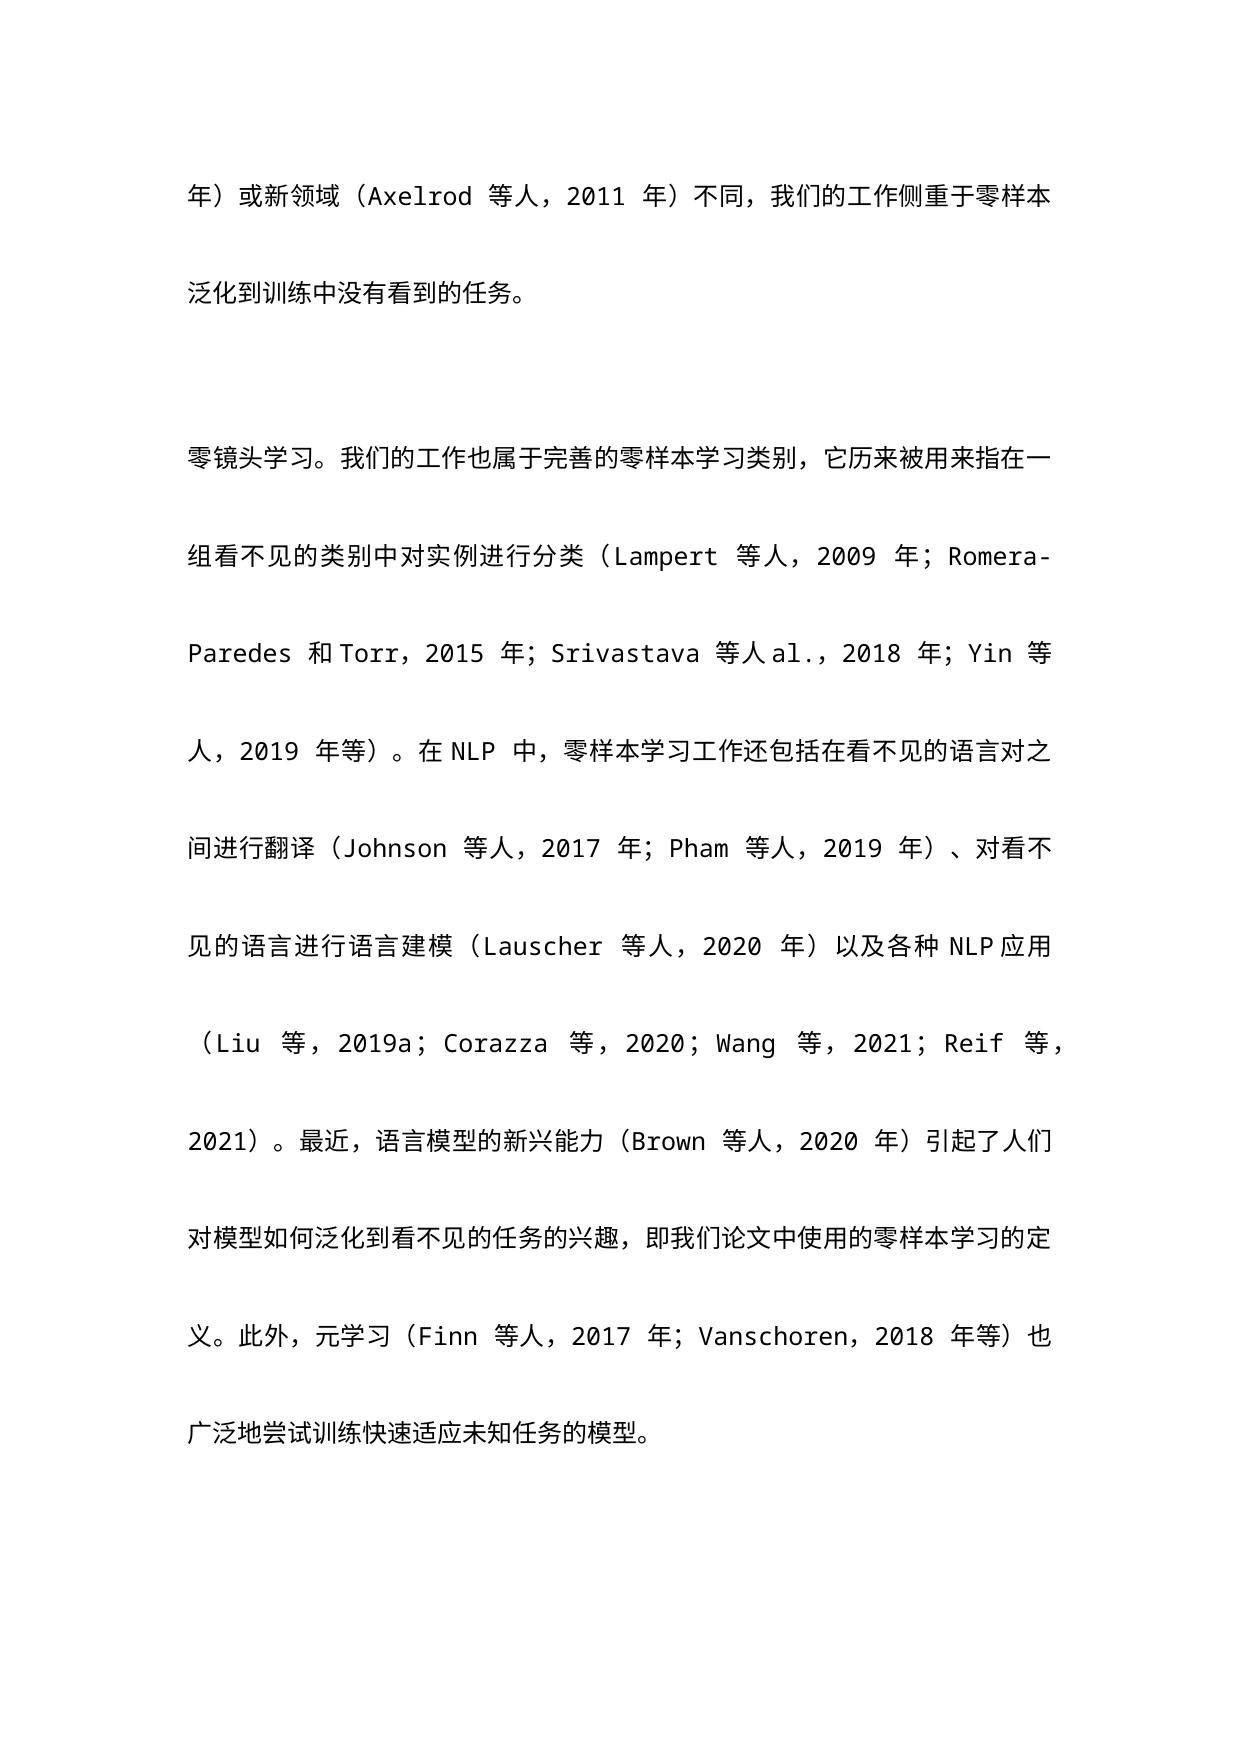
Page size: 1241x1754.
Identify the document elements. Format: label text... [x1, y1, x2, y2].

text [187, 162, 1053, 324]
text 零镜头学习。我们的工作也属于完善的零样本学习类别，它历来被用来指在一组看不见的类别中对实例进行分类（Lampert 等人，2009 年；Romera-Paredes 和 Torr，2015 年；Srivastava 等人al.，2018 年；Yin 等人，2019 年等）。在 NLP 中，零样本学习工作还包括在看不见的语言对之间进行翻译（Johnson 等人，2017 年；Pham 等人，2019 年）、对看不见的语言进行语言建模（Lauscher 等人，2020 年）以及各种 NLP应用（Liu 等，2019a；Corazza 等，2020；Wang 等，2021；Reif 等，2021）。最近，语言模型的新兴能力（Brown 等人，2020 年）引起了人们对模型如何泛化到看不见的任务的兴趣，即我们论文中使用的零样本学习的定义。此外，元学习（Finn 等人，2017 年；Vanschoren，2018 年等）也广泛地尝试训练快速适应未知任务的模型。 [187, 424, 1053, 1464]
